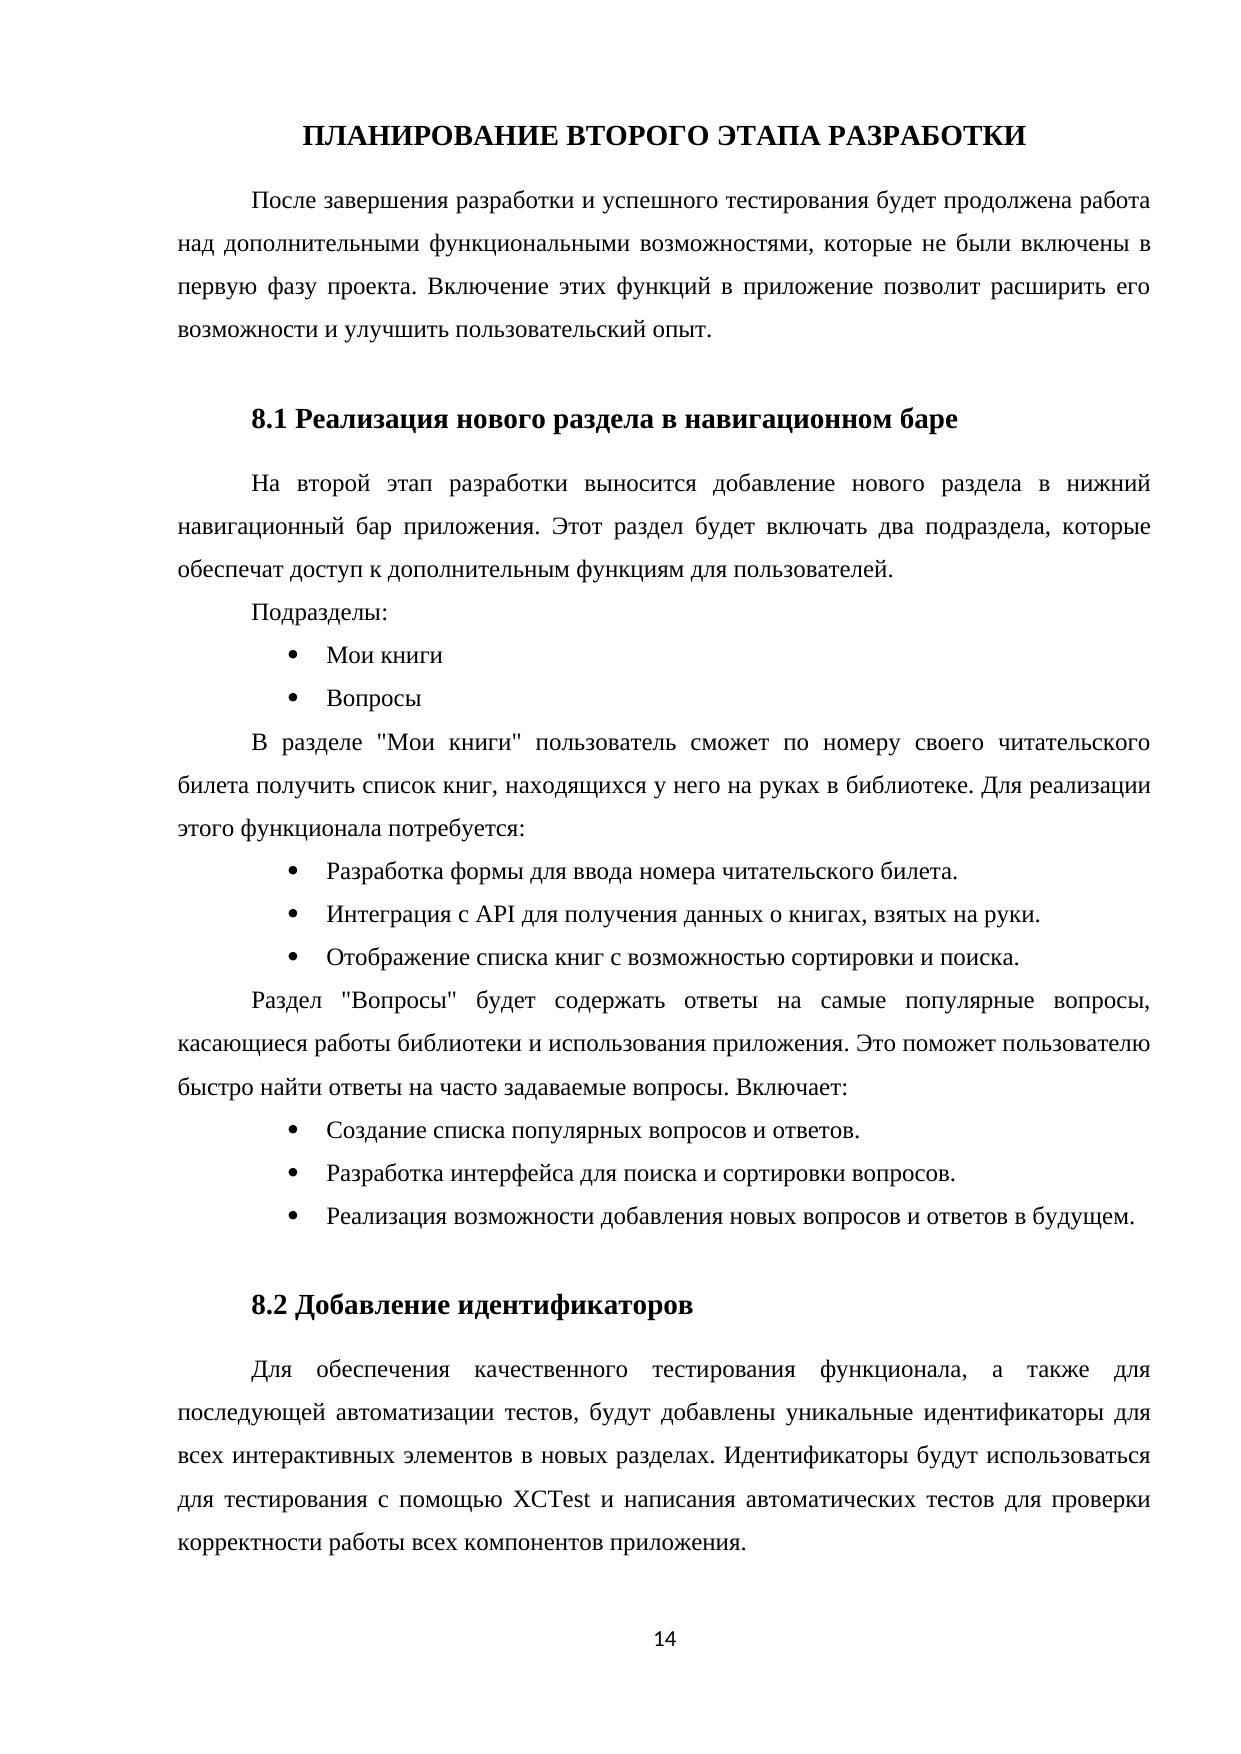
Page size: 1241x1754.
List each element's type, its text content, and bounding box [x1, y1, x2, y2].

text Раздел "Вопросы" будет содержать ответы на самые популярные вопросы, касающиеся работы библиотеки и использования приложения. Это поможет пользователю быстро найти ответы на часто задаваемые вопросы. Включает: [177, 985, 1152, 1100]
text На второй этап разработки выносится добавление нового раздела в нижний навигационный бар приложения. Этот раздел будет включать два подраздела, которые обеспечат доступ к дополнительным функциям для пользователей. [177, 468, 1152, 583]
text 8.1 Реализация нового раздела в навигационном баре [177, 401, 1152, 434]
list Разработка формы для ввода номера читательского билета. [288, 856, 1152, 885]
list Отображение списка книг с возможностью сортировки и поиска. [288, 942, 1152, 971]
text После завершения разработки и успешного тестирования будет продолжена работа над дополнительными функциональными возможностями, которые не были включены в первую фазу проекта. Включение этих функций в приложение позволит расширить его возможности и улучшить пользовательский опыт. [177, 185, 1152, 343]
list Разработка интерфейса для поиска и сортировки вопросов. [288, 1158, 1152, 1187]
list Реализация возможности добавления новых вопросов и ответов в будущем. [288, 1201, 1152, 1230]
list Вопросы [288, 683, 1152, 712]
list Мои книги [288, 640, 1152, 669]
text 8.2 Добавление идентификаторов [177, 1287, 1152, 1321]
list Создание списка популярных вопросов и ответов. [288, 1115, 1152, 1143]
text В разделе "Мои книги" пользователь сможет по номеру своего читательского билета получить список книг, находящихся у него на руках в библиотеке. Для реализации этого функционала потребуется: [177, 727, 1152, 842]
text ПЛАНИРОВАНИЕ ВТОРОГО ЭТАПА РАЗРАБОТКИ [177, 118, 1152, 152]
text Для обеспечения качественного тестирования функционала, а также для последующей автоматизации тестов, будут добавлены уникальные идентификаторы для всех интерактивных элементов в новых разделах. Идентификаторы будут использоваться для тестирования с помощью XCTest и написания автоматических тестов для проверки корректности работы всех компонентов приложения. [177, 1354, 1152, 1556]
text Подразделы: [177, 597, 1152, 626]
list Интеграция с API для получения данных о книгах, взятых на руки. [288, 899, 1152, 928]
